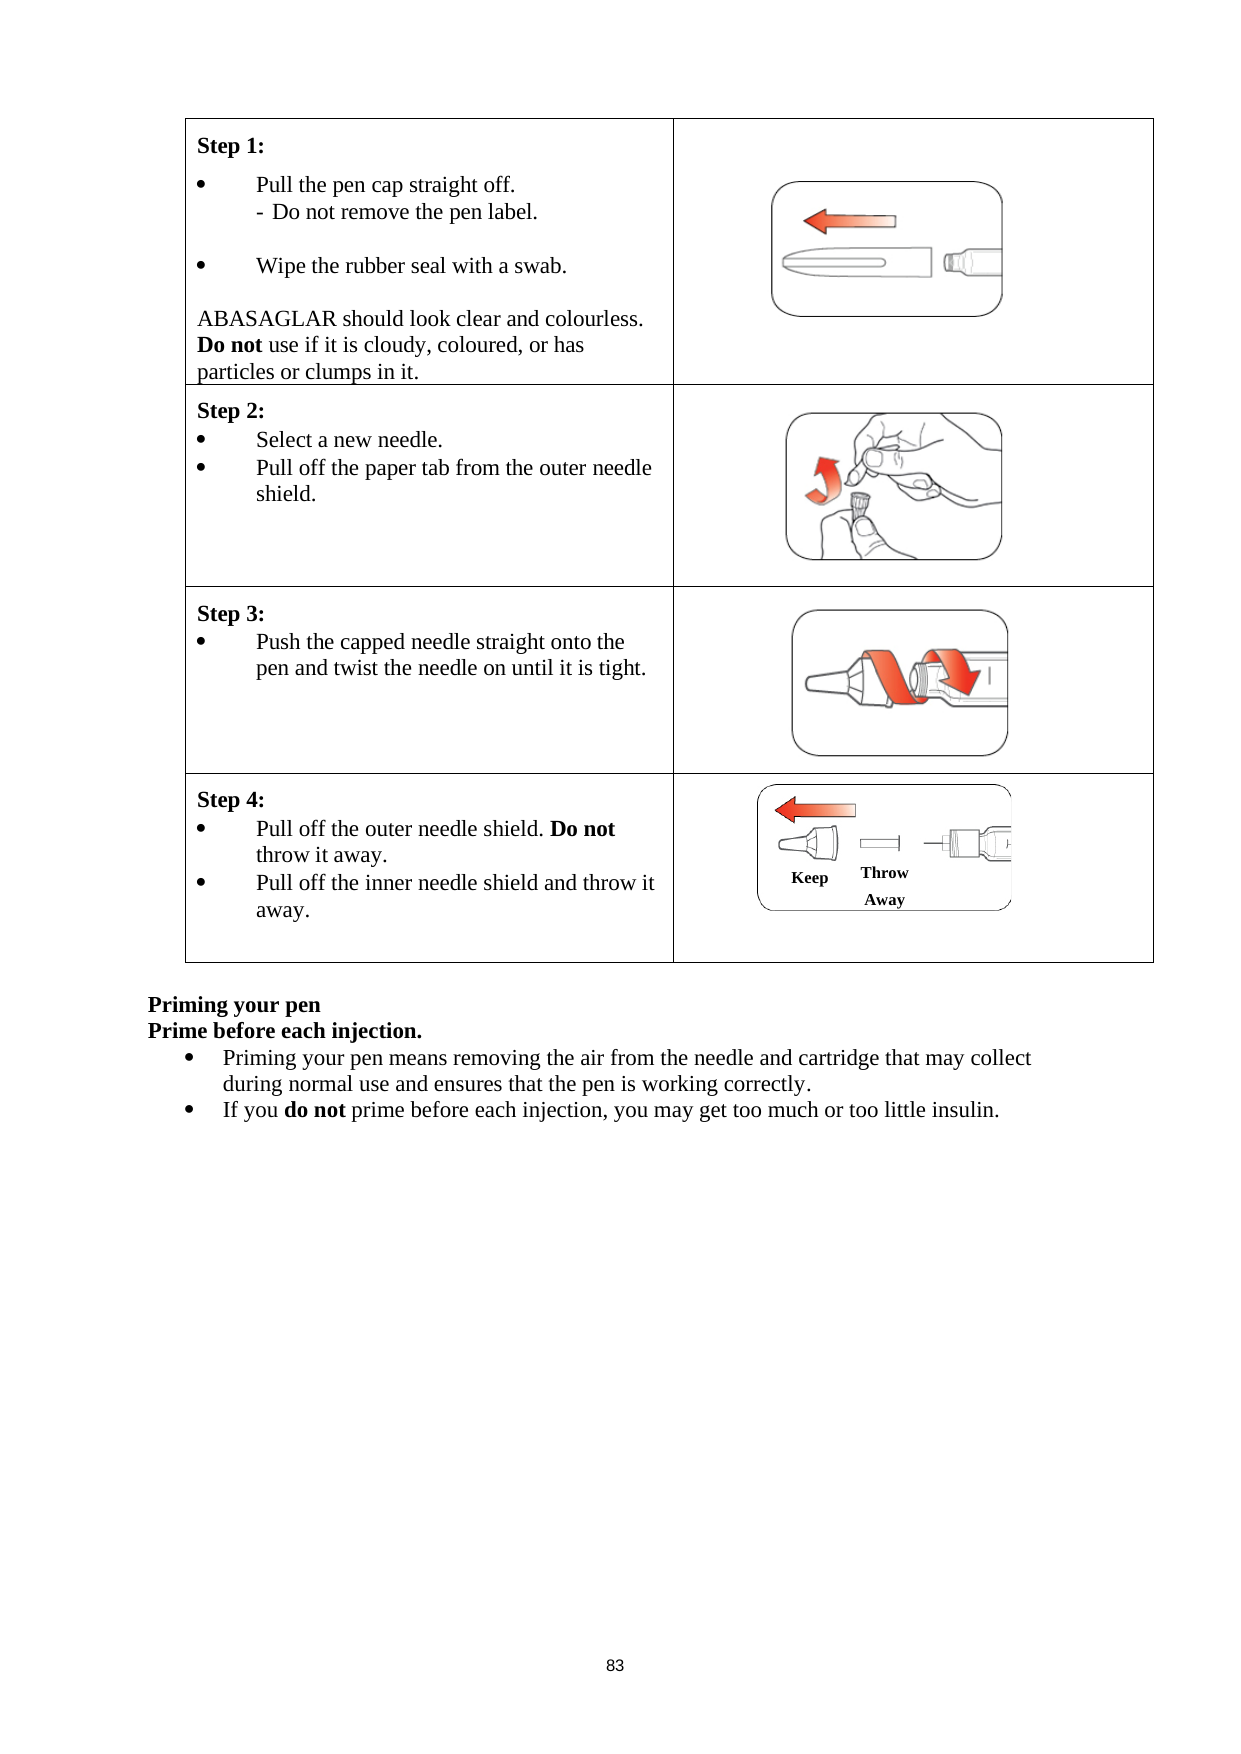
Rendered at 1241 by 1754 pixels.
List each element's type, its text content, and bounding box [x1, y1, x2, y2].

subtitle Priming your pen [148, 991, 1092, 1017]
list Priming your pen means removing the air from the needle and cartridge that may collect during normal use and ensures that the pen is working correctly. [185, 1043, 1092, 1096]
list If you do not prime before each injection, you may get too much or too little insulin. [185, 1096, 1092, 1123]
text Prime before each injection. [148, 1017, 1092, 1043]
